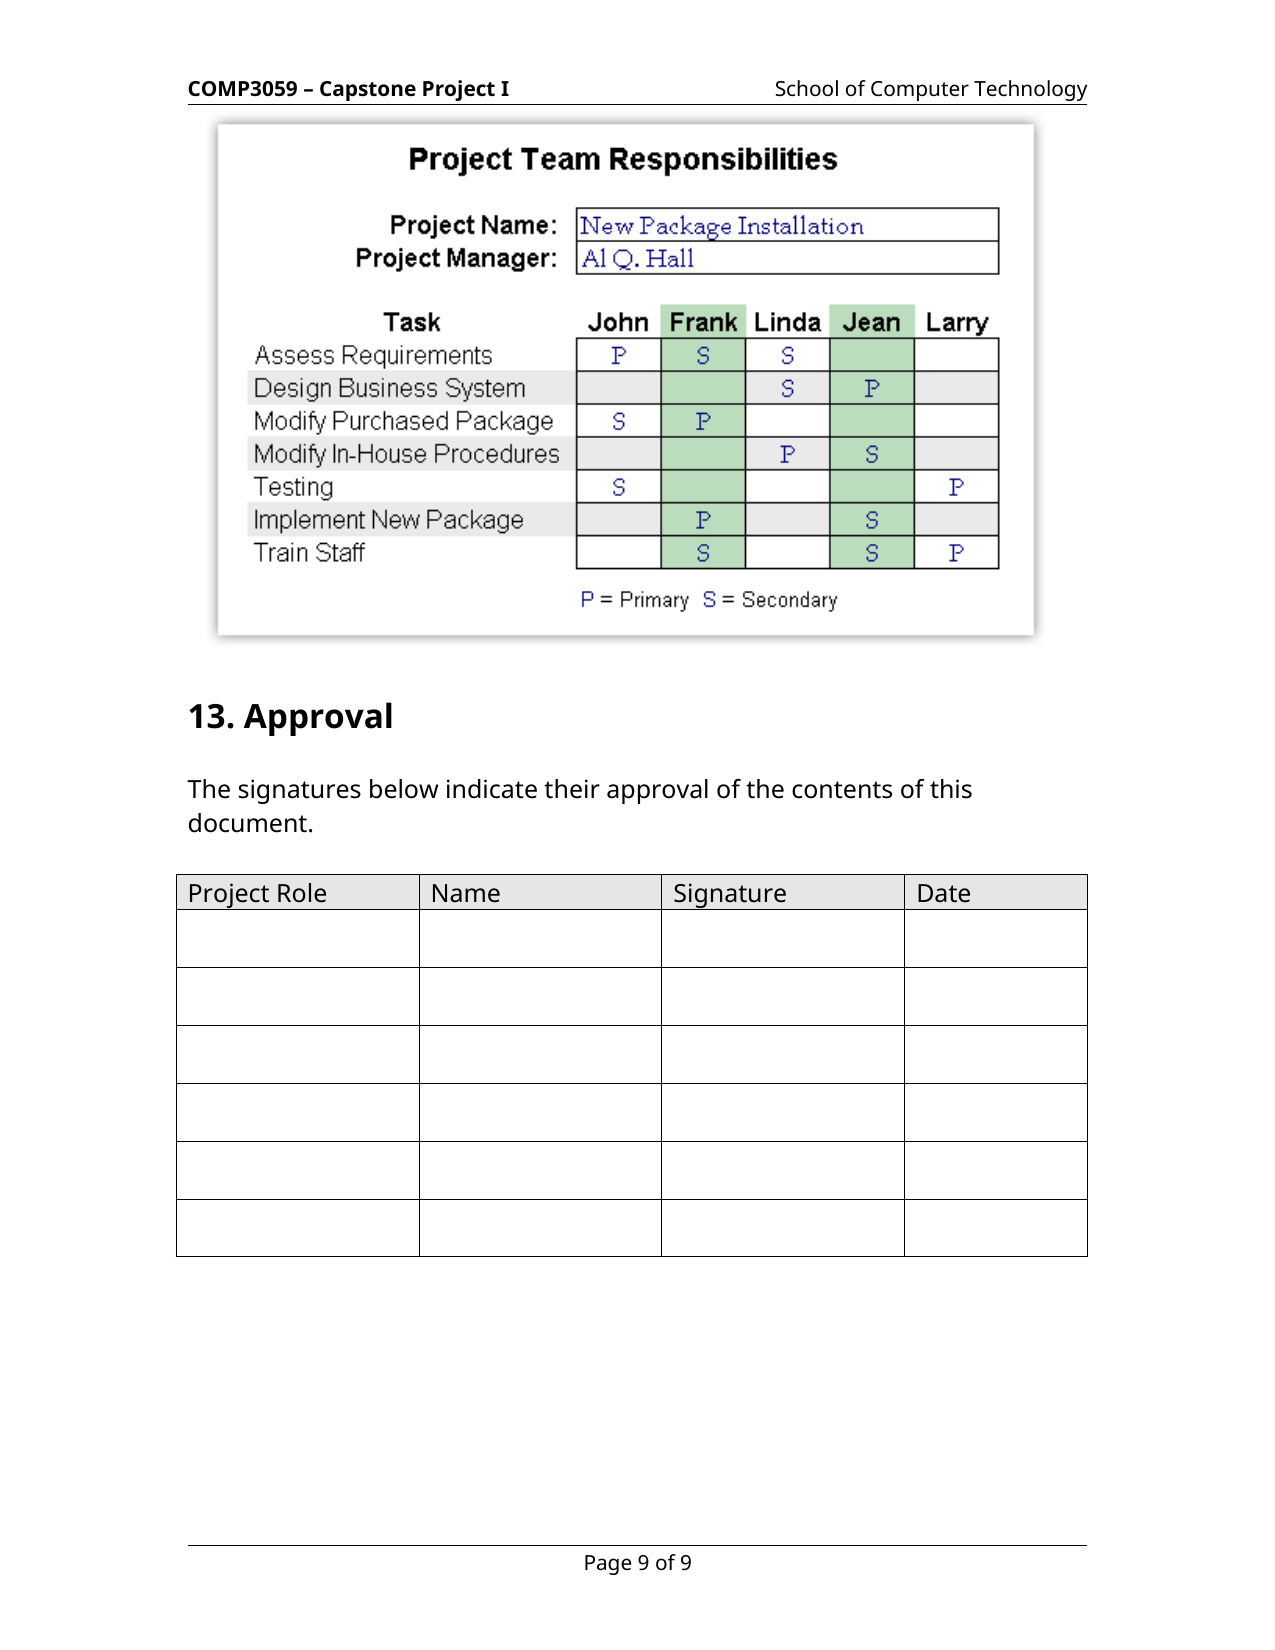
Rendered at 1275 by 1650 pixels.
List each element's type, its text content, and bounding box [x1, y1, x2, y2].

table_cell [662, 1084, 904, 1141]
table_cell [177, 910, 419, 967]
table_cell [177, 1142, 419, 1198]
table_cell [420, 1084, 661, 1141]
table_cell [177, 1200, 419, 1256]
table_cell [905, 1026, 1087, 1083]
text The signatures below indicate their approval of the contents of this document. [187, 772, 1087, 840]
table_cell [905, 968, 1087, 1025]
table_cell [905, 1142, 1087, 1198]
table_cell [662, 1142, 904, 1198]
table_cell [905, 910, 1087, 967]
table_cell [662, 968, 904, 1025]
table_cell [177, 1026, 419, 1083]
table_cell [905, 1200, 1087, 1256]
table_cell [420, 1026, 661, 1083]
table_cell [905, 1084, 1087, 1141]
table_cell [662, 910, 904, 967]
table_cell [420, 910, 661, 967]
table_cell [420, 968, 661, 1025]
table_header Name [420, 875, 661, 909]
table_cell [420, 1142, 661, 1198]
table_cell [420, 1200, 661, 1256]
text 13. Approval [187, 693, 1087, 738]
picture [187, 112, 1067, 648]
table_cell [177, 1084, 419, 1141]
table_cell [177, 968, 419, 1025]
table_cell [662, 1200, 904, 1256]
table_header Project Role [177, 875, 419, 909]
table_header Signature [662, 875, 904, 909]
table_header Date [905, 875, 1087, 909]
table_cell [662, 1026, 904, 1083]
